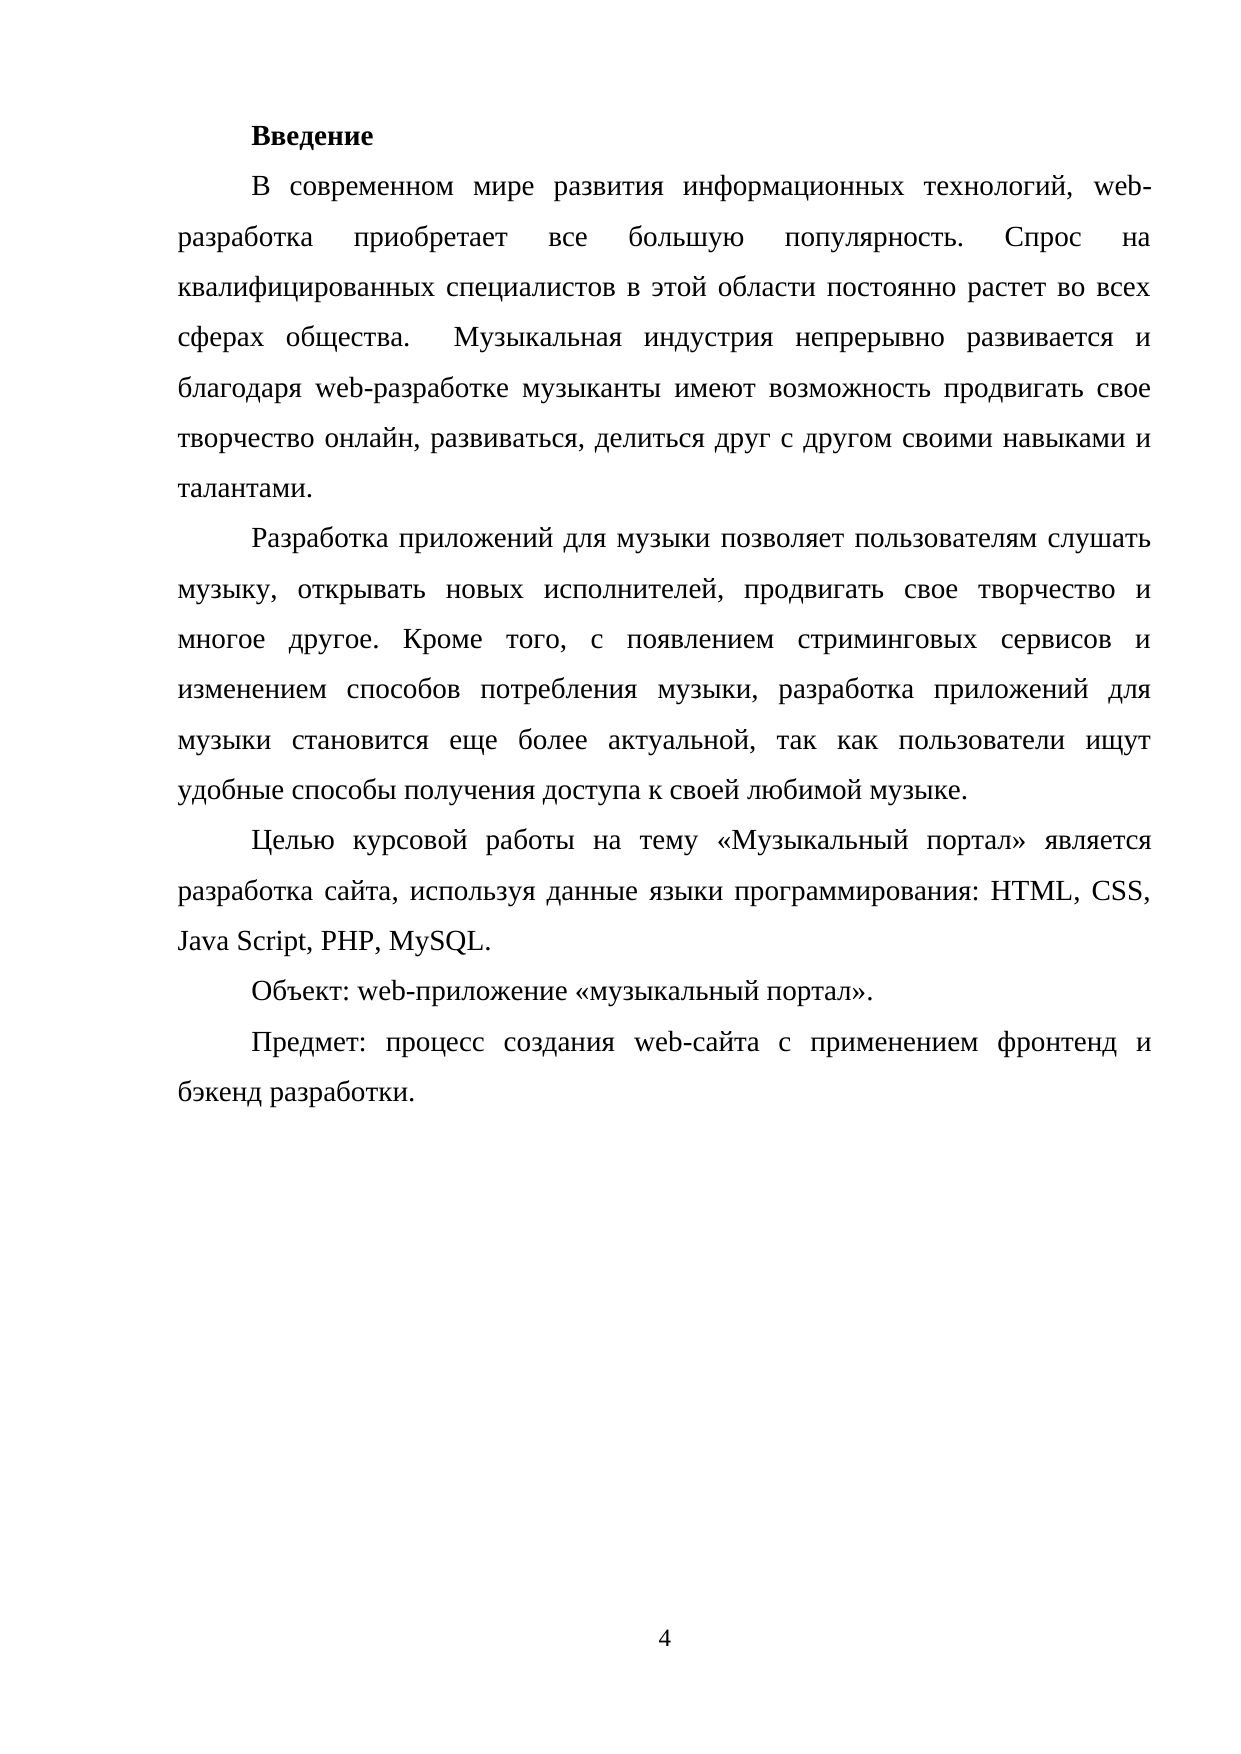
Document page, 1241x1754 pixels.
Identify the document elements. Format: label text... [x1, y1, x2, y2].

text Разработка приложений для музыки позволяет пользователям слушать музыку, открывать новых исполнителей, продвигать свое творчество и многое другое. Кроме того, с появлением стриминговых сервисов и изменением способов потребления музыки, разработка приложений для музыки становится еще более актуальной, так как пользователи ищут удобные способы получения доступа к своей любимой музыке. [177, 521, 1152, 806]
text Предмет: процесс создания web-сайта с применением фронтенд и бэкенд разработки. [177, 1024, 1152, 1108]
text Целью курсовой работы на тему «Музыкальный портал» является разработка сайта, используя данные языки программирования: HTML, CSS, Java Script, PHP, MySQL. [177, 822, 1152, 957]
text В современном мире развития информационных технологий, web-разработка приобретает все большую популярность. Спрос на квалифицированных специалистов в этой области постоянно растет во всех сферах общества. Музыкальная индустрия непрерывно развивается и благодаря web-разработке музыканты имеют возможность продвигать свое творчество онлайн, развиваться, делиться друг с другом своими навыками и талантами. [177, 168, 1152, 504]
text Объект: web-приложение «музыкальный портал». [177, 973, 1152, 1007]
subtitle Введение [251, 118, 1152, 152]
